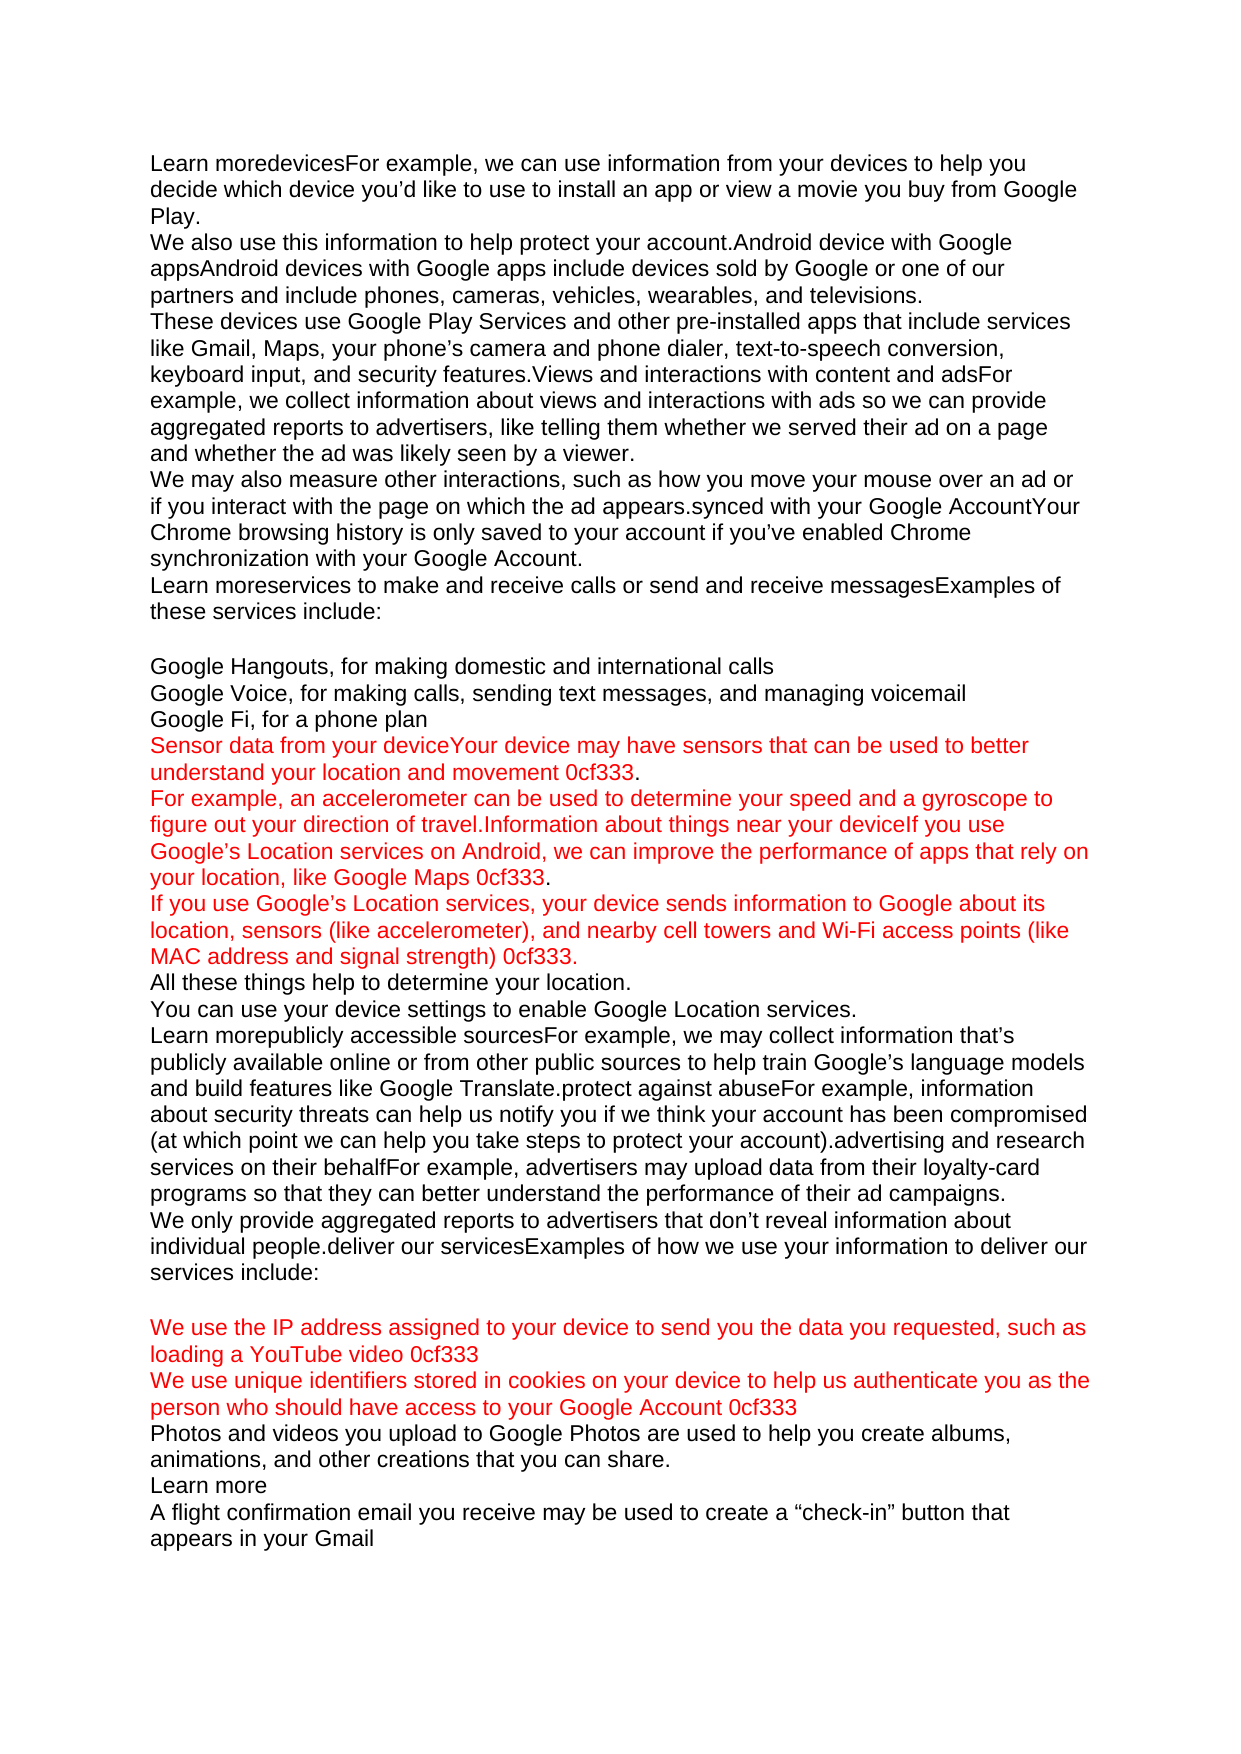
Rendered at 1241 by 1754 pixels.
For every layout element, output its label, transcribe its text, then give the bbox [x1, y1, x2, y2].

text We use the IP address assigned to your device to send you the data you requested, such as loading a YouTube video 0cf333 [150, 1314, 1090, 1367]
text We only provide aggregated reports to advertisers that don’t reveal information about individual people.deliver our servicesExamples of how we use your information to deliver our services include: [150, 1207, 1090, 1286]
text A flight confirmation email you receive may be used to create a “check-in” button that appears in your Gmail [150, 1499, 1090, 1552]
text If you use Google’s Location services, your device sends information to Google about its location, sensors (like accelerometer), and nearby cell towers and Wi-Fi access points (like MAC address and signal strength) 0cf333. [150, 890, 1090, 969]
text Sensor data from your deviceYour device may have sensors that can be used to better understand your location and movement 0cf333. [150, 732, 1090, 785]
text Learn moreservices to make and receive calls or send and receive messagesExamples of these services include: [150, 572, 1090, 624]
text We also use this information to help protect your account.Android device with Google appsAndroid devices with Google apps include devices sold by Google or one of our partners and include phones, cameras, vehicles, wearables, and televisions. [150, 229, 1090, 308]
text Learn moredevicesFor example, we can use information from your devices to help you decide which device you’d like to use to install an app or view a movie you buy from Google Play. [150, 150, 1090, 229]
text Google Hangouts, for making domestic and international calls [150, 653, 1090, 679]
text Photos and videos you upload to Google Photos are used to help you create albums, animations, and other creations that you can share. [150, 1420, 1090, 1472]
text Learn morepublicly accessible sourcesFor example, we may collect information that’s publicly available online or from other public sources to help train Google’s language models and build features like Google Translate.protect against abuseFor example, information about security threats can help us notify you if we think your account has been compromised (at which point we can help you take steps to protect your account).advertising and research services on their behalfFor example, advertisers may upload data from their loyalty-card programs so that they can better understand the performance of their ad campaigns. [150, 1022, 1090, 1207]
text These devices use Google Play Services and other pre-installed apps that include services like Gmail, Maps, your phone’s camera and phone dialer, text-to-speech conversion, keyboard input, and security features.Views and interactions with content and adsFor example, we collect information about views and interactions with ads so we can provide aggregated reports to advertisers, like telling them whether we served their ad on a page and whether the ad was likely seen by a viewer. [150, 308, 1090, 466]
text We use unique identifiers stored in cookies on your device to help us authenticate you as the person who should have access to your Google Account 0cf333 [150, 1367, 1090, 1420]
text You can use your device settings to enable Google Location services. [150, 996, 1090, 1022]
text All these things help to determine your location. [150, 969, 1090, 996]
text We may also measure other interactions, such as how you move your mouse over an ad or if you interact with the page on which the ad appears.synced with your Google AccountYour Chrome browsing history is only saved to your account if you’ve enabled Chrome synchronization with your Google Account. [150, 466, 1090, 572]
text Learn more [150, 1472, 1090, 1499]
text For example, an accelerometer can be used to determine your speed and a gyroscope to figure out your direction of travel.Information about things near your deviceIf you use Google’s Location services on Android, we can improve the performance of apps that rely on your location, like Google Maps 0cf333. [150, 785, 1090, 890]
text Google Voice, for making calls, sending text messages, and managing voicemail [150, 679, 1090, 706]
text Google Fi, for a phone plan [150, 706, 1090, 732]
